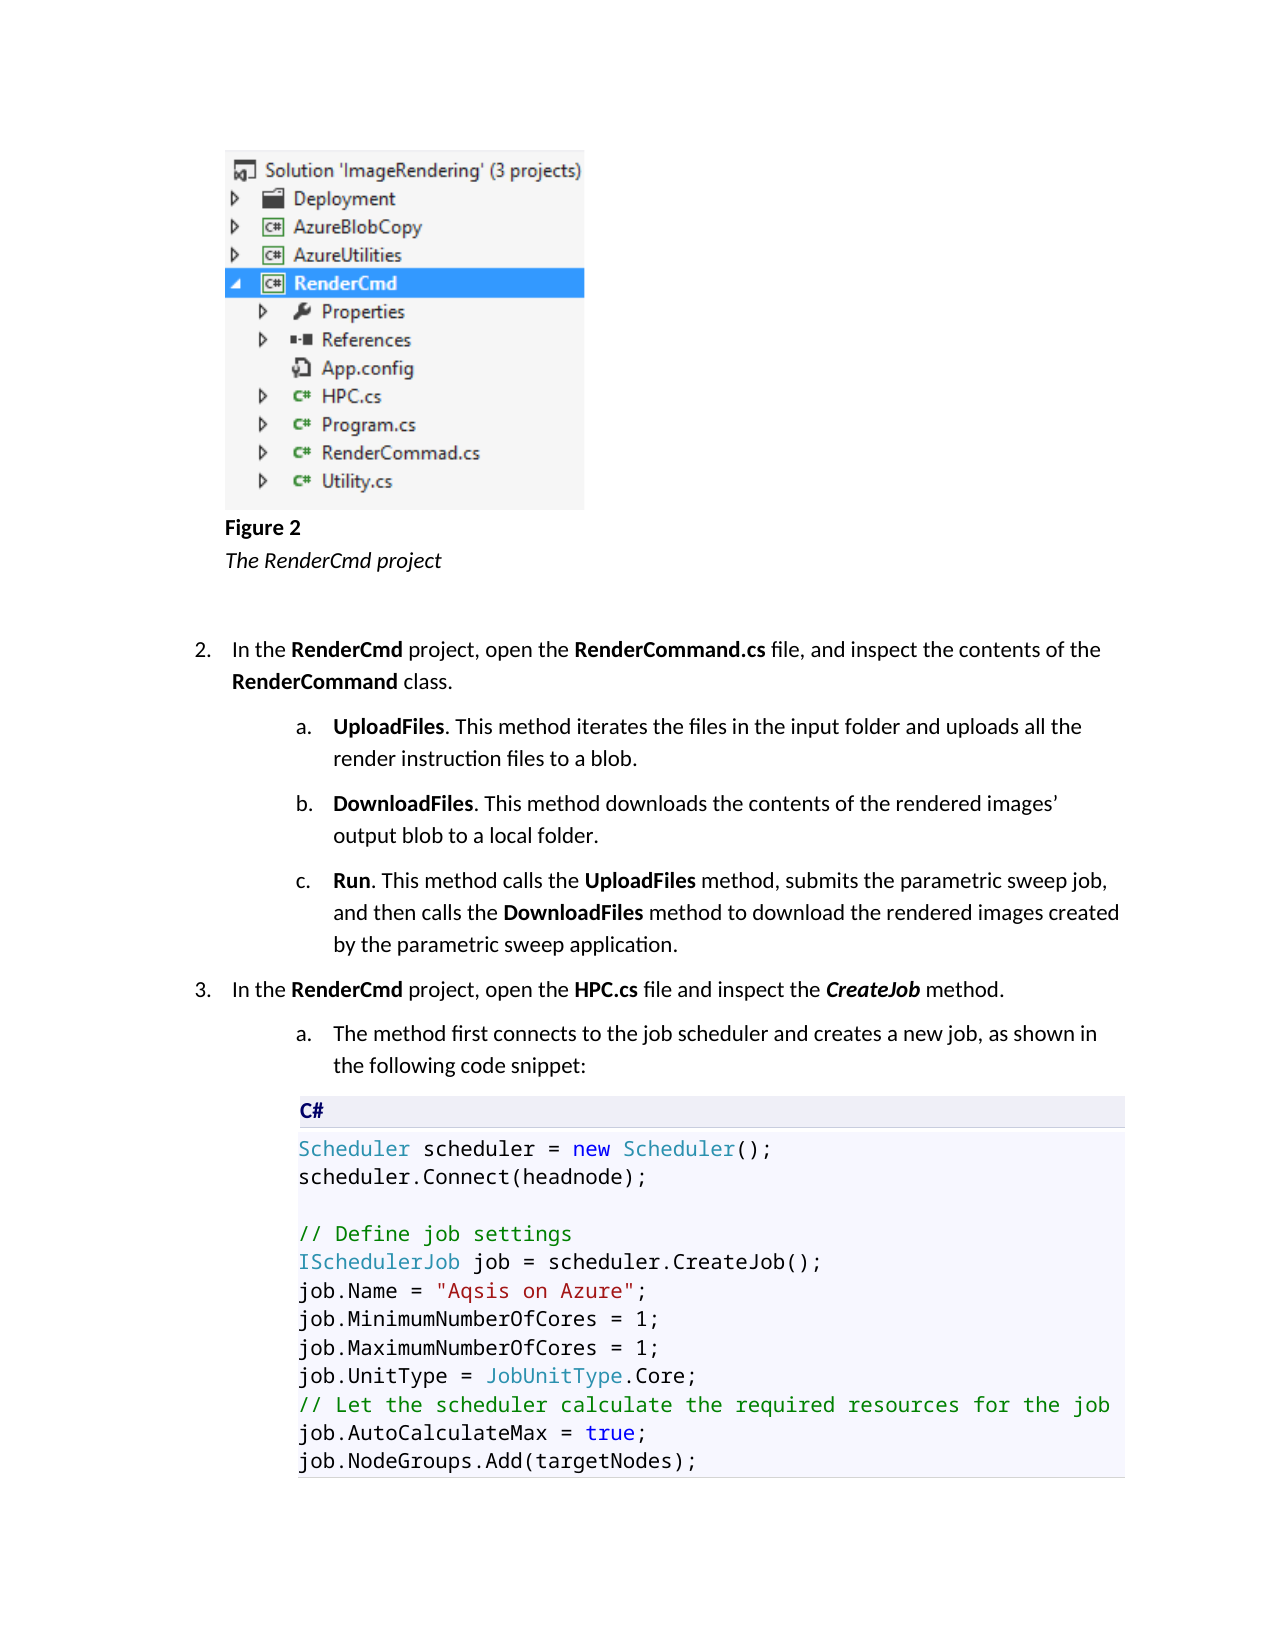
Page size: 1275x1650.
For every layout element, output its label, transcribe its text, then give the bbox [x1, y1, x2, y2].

list In the RenderCmd project, open the HPC.cs file and inspect the CreateJob method. [194, 975, 1125, 1003]
picture [225, 150, 585, 510]
list DownloadFiles. This method downloads the contents of the rendered images’ output blob to a local folder. [296, 789, 1125, 849]
text // Define job settings [298, 1216, 1125, 1245]
text Scheduler scheduler = new Scheduler(); [298, 1132, 1125, 1159]
text // Let the scheduler calculate the required resources for the job [298, 1387, 1125, 1416]
text scheduler.Connect(headnode); [298, 1159, 1125, 1188]
list In the RenderCmd project, open the RenderCommand.cs file, and inspect the contents of the RenderCommand class. [194, 635, 1125, 695]
text job.Name = "Aqsis on Azure"; [298, 1273, 1125, 1302]
text job.MaximumNumberOfCores = 1; [298, 1330, 1125, 1359]
text The RenderCmd project [225, 546, 1125, 574]
list Run. This method calls the UploadFiles method, submits the parametric sweep job, and then calls the DownloadFiles method to download the rendered images created by the parametric sweep application. [296, 866, 1125, 958]
text job.UnitType = JobUnitType.Core; [298, 1359, 1125, 1387]
list UploadFiles. This method iterates the files in the input folder and uploads all the render instruction files to a blob. [296, 712, 1125, 772]
text C# [300, 1096, 1125, 1127]
text job.NodeGroups.Add(targetNodes); [298, 1444, 1125, 1477]
text Figure 2 [225, 513, 1125, 542]
text ISchedulerJob job = scheduler.CreateJob(); [298, 1245, 1125, 1273]
list The method first connects to the job scheduler and creates a new job, as shown in the following code snippet: [296, 1019, 1125, 1080]
text job.MinimumNumberOfCores = 1; [298, 1302, 1125, 1330]
text job.AutoCalculateMax = true; [298, 1416, 1125, 1444]
